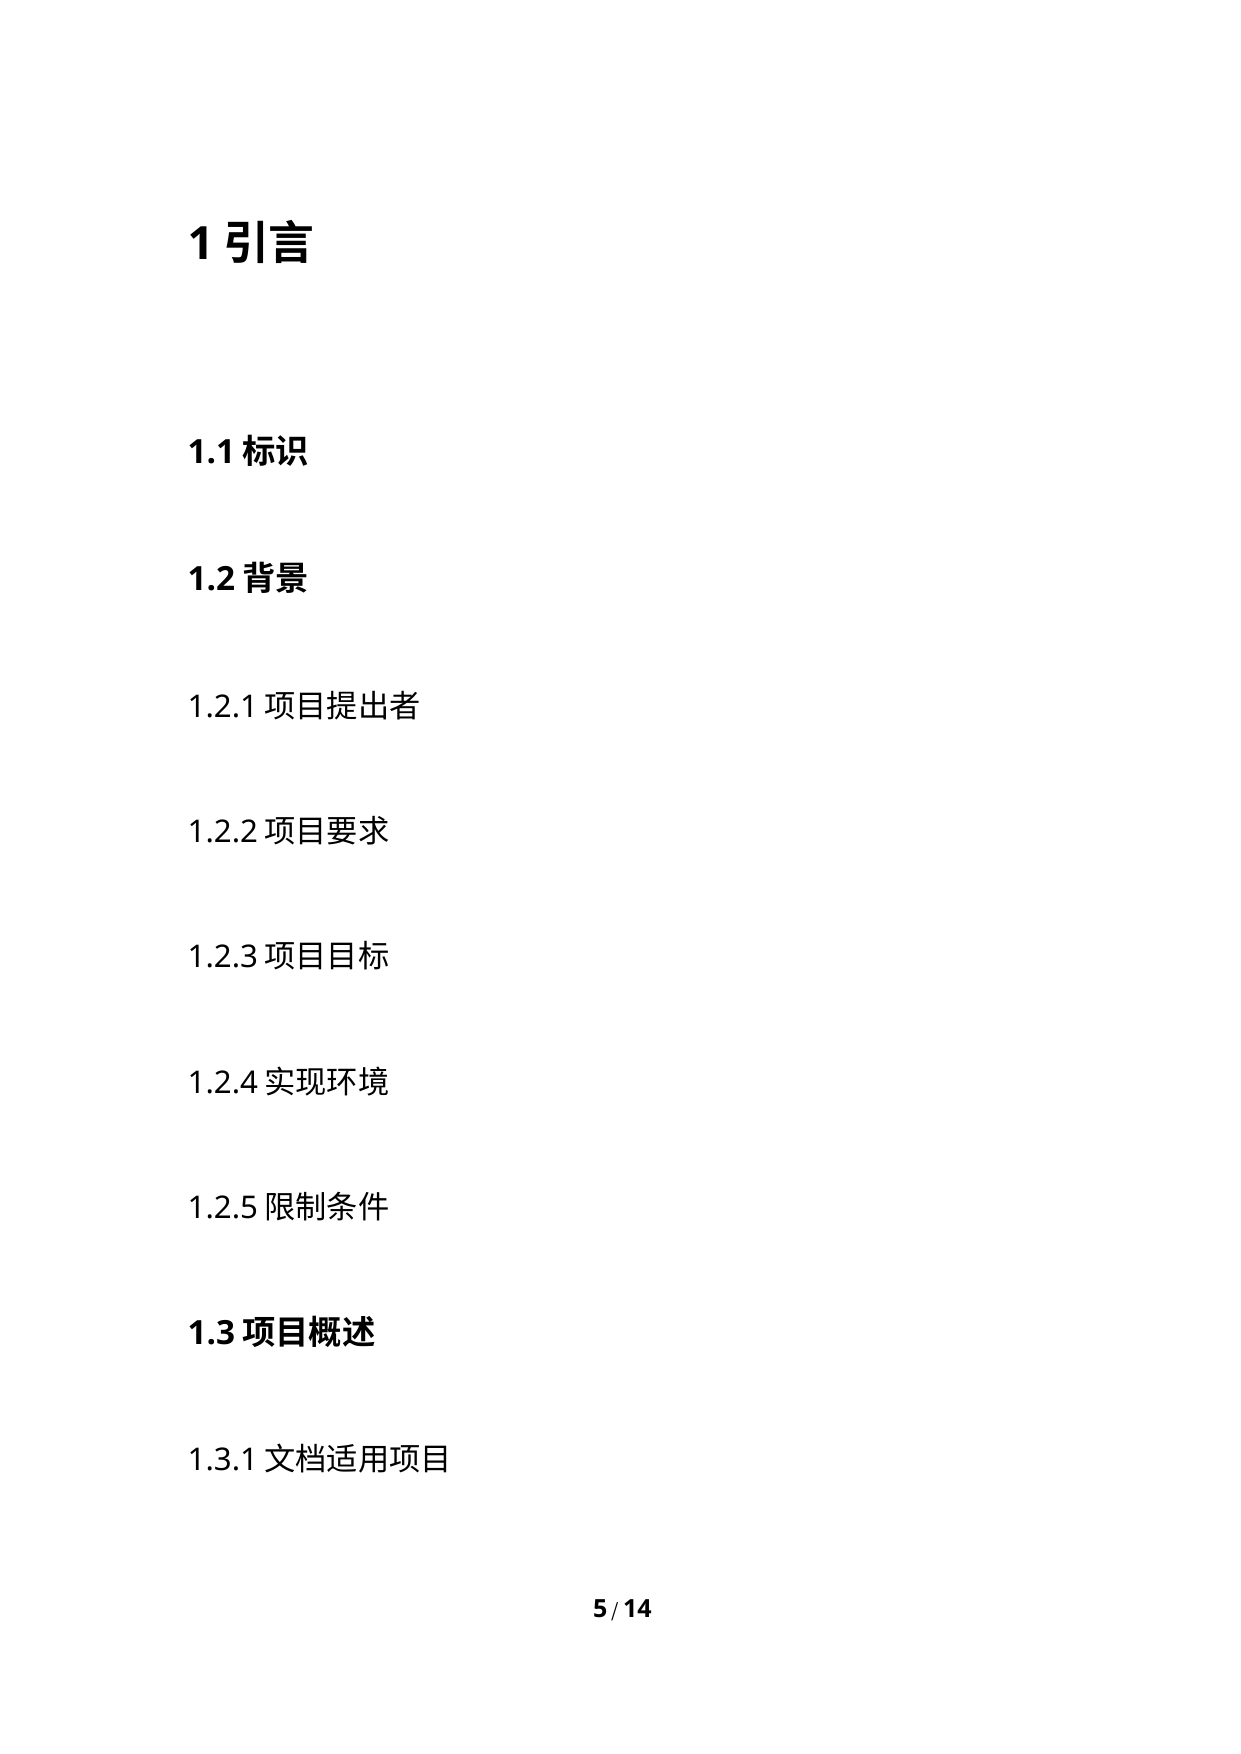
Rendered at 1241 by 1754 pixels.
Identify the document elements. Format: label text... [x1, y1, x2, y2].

subtitle 1.2背景 [187, 544, 1053, 609]
subtitle 1.2.1项目提出者 [187, 671, 1053, 736]
subtitle 1.3.1文档适用项目 [187, 1425, 1053, 1490]
subtitle 1.3项目概述 [187, 1297, 1053, 1362]
subtitle 1.2.3项目目标 [187, 922, 1053, 987]
subtitle 1.2.2项目要求 [187, 797, 1053, 862]
subtitle 1.1标识 [187, 417, 1053, 482]
subtitle 1.2.5限制条件 [187, 1172, 1053, 1237]
subtitle 1引言 [187, 191, 1053, 288]
subtitle 1.2.4实现环境 [187, 1047, 1053, 1112]
